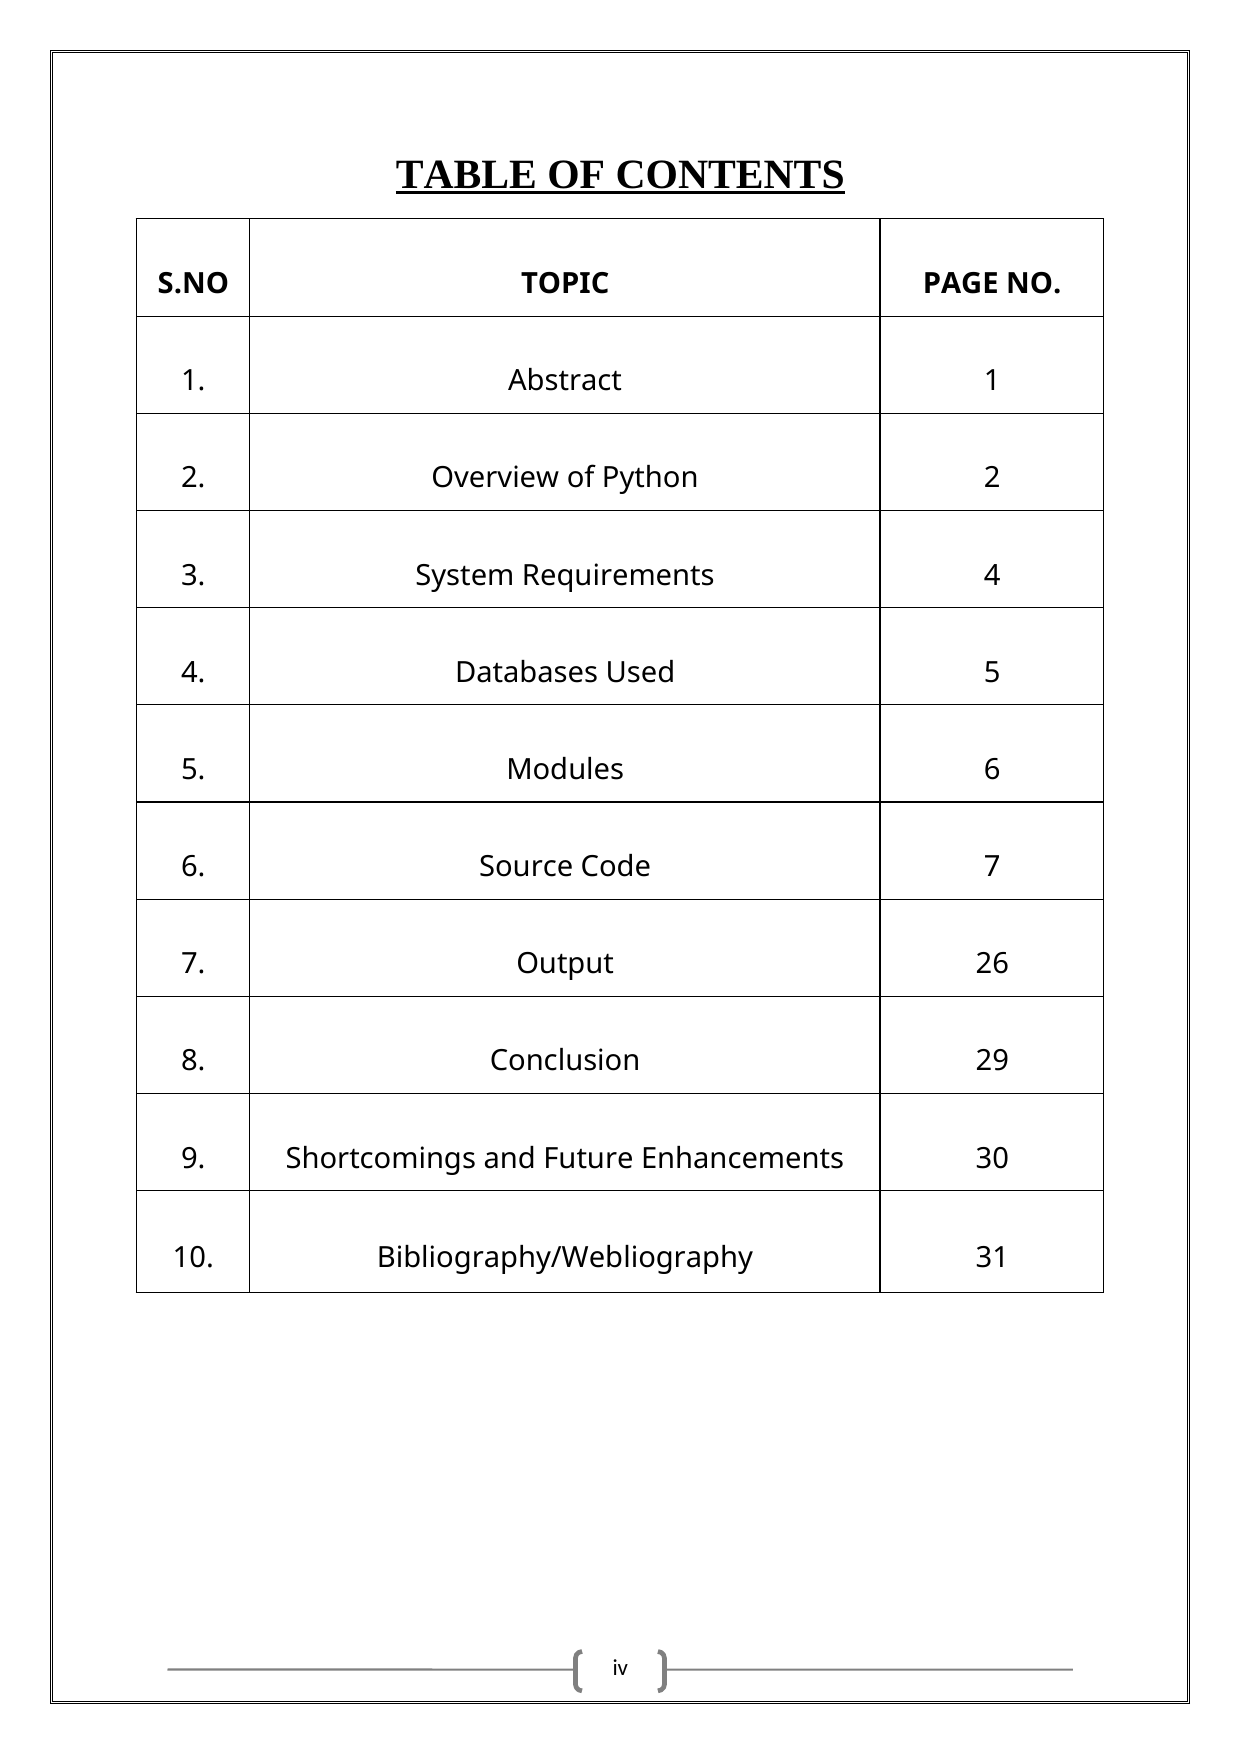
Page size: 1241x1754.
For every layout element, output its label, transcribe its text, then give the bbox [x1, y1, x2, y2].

table_header PAGE NO. [881, 219, 1103, 316]
table_cell Overview of Python [250, 414, 879, 510]
table_cell Source Code [250, 803, 879, 899]
table_cell 4. [137, 608, 249, 704]
table_cell Abstract [250, 317, 879, 413]
table_cell Conclusion [250, 997, 879, 1093]
table_cell 7. [137, 900, 249, 996]
table_cell 26 [881, 900, 1103, 996]
table_cell Output [250, 900, 879, 996]
table_cell 31 [881, 1191, 1103, 1292]
table_cell 1 [881, 317, 1103, 413]
table_cell 2. [137, 414, 249, 510]
table_cell 6 [881, 705, 1103, 801]
text TABLE OF CONTENTS [150, 150, 1090, 198]
table_cell 2 [881, 414, 1103, 510]
table_cell Modules [250, 705, 879, 801]
table_header S.NO [137, 219, 249, 316]
table_cell System Requirements [250, 511, 879, 607]
table_cell 4 [881, 511, 1103, 607]
table_cell 7 [881, 803, 1103, 899]
table_cell 9. [137, 1094, 249, 1190]
table_cell 5. [137, 705, 249, 801]
table_cell 3. [137, 511, 249, 607]
table_cell Databases Used [250, 608, 879, 704]
table_cell Shortcomings and Future Enhancements [250, 1094, 879, 1190]
table_header TOPIC [250, 219, 879, 316]
table_cell 29 [881, 997, 1103, 1093]
table_cell 1. [137, 317, 249, 413]
table_cell 30 [881, 1094, 1103, 1190]
table_cell 10. [137, 1191, 249, 1292]
table_cell 6. [137, 803, 249, 899]
table_cell 8. [137, 997, 249, 1093]
table_cell Bibliography/Webliography [250, 1191, 879, 1292]
table_cell 5 [881, 608, 1103, 704]
